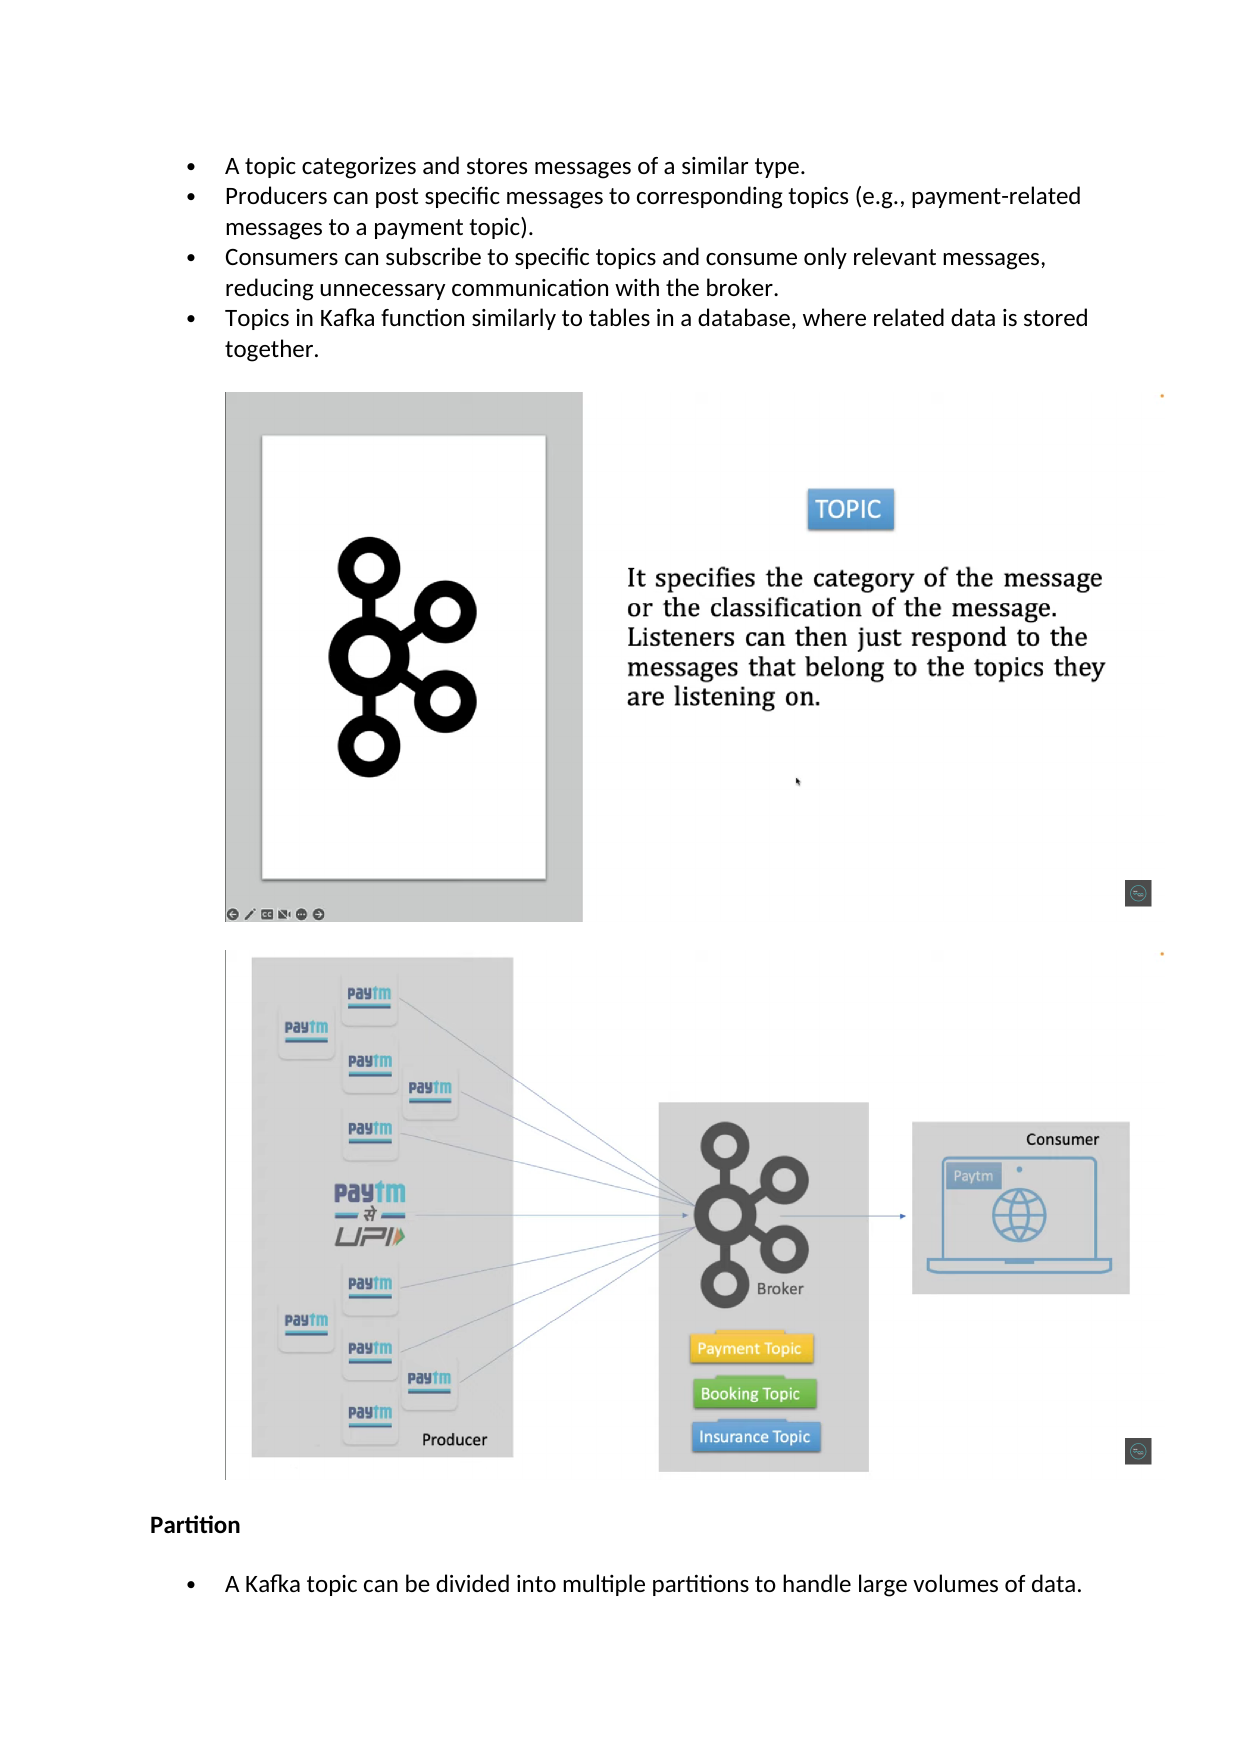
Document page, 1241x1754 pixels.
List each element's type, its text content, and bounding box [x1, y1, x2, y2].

text Partition [150, 1509, 1090, 1539]
picture [225, 392, 1166, 922]
list Topics in Kafka function similarly to tables in a database, where related data is stored together. [187, 303, 1090, 364]
picture [225, 950, 1166, 1480]
list A Kafka topic can be divided into multiple partitions to handle large volumes of data. [187, 1568, 1090, 1599]
list Producers can post specific messages to corresponding topics (e.g., payment-related messages to a payment topic). [187, 181, 1090, 242]
list Consumers can subscribe to specific topics and consume only relevant messages, reducing unnecessary communication with the broker. [187, 242, 1090, 303]
list A topic categorizes and stores messages of a similar type. [187, 150, 1090, 181]
